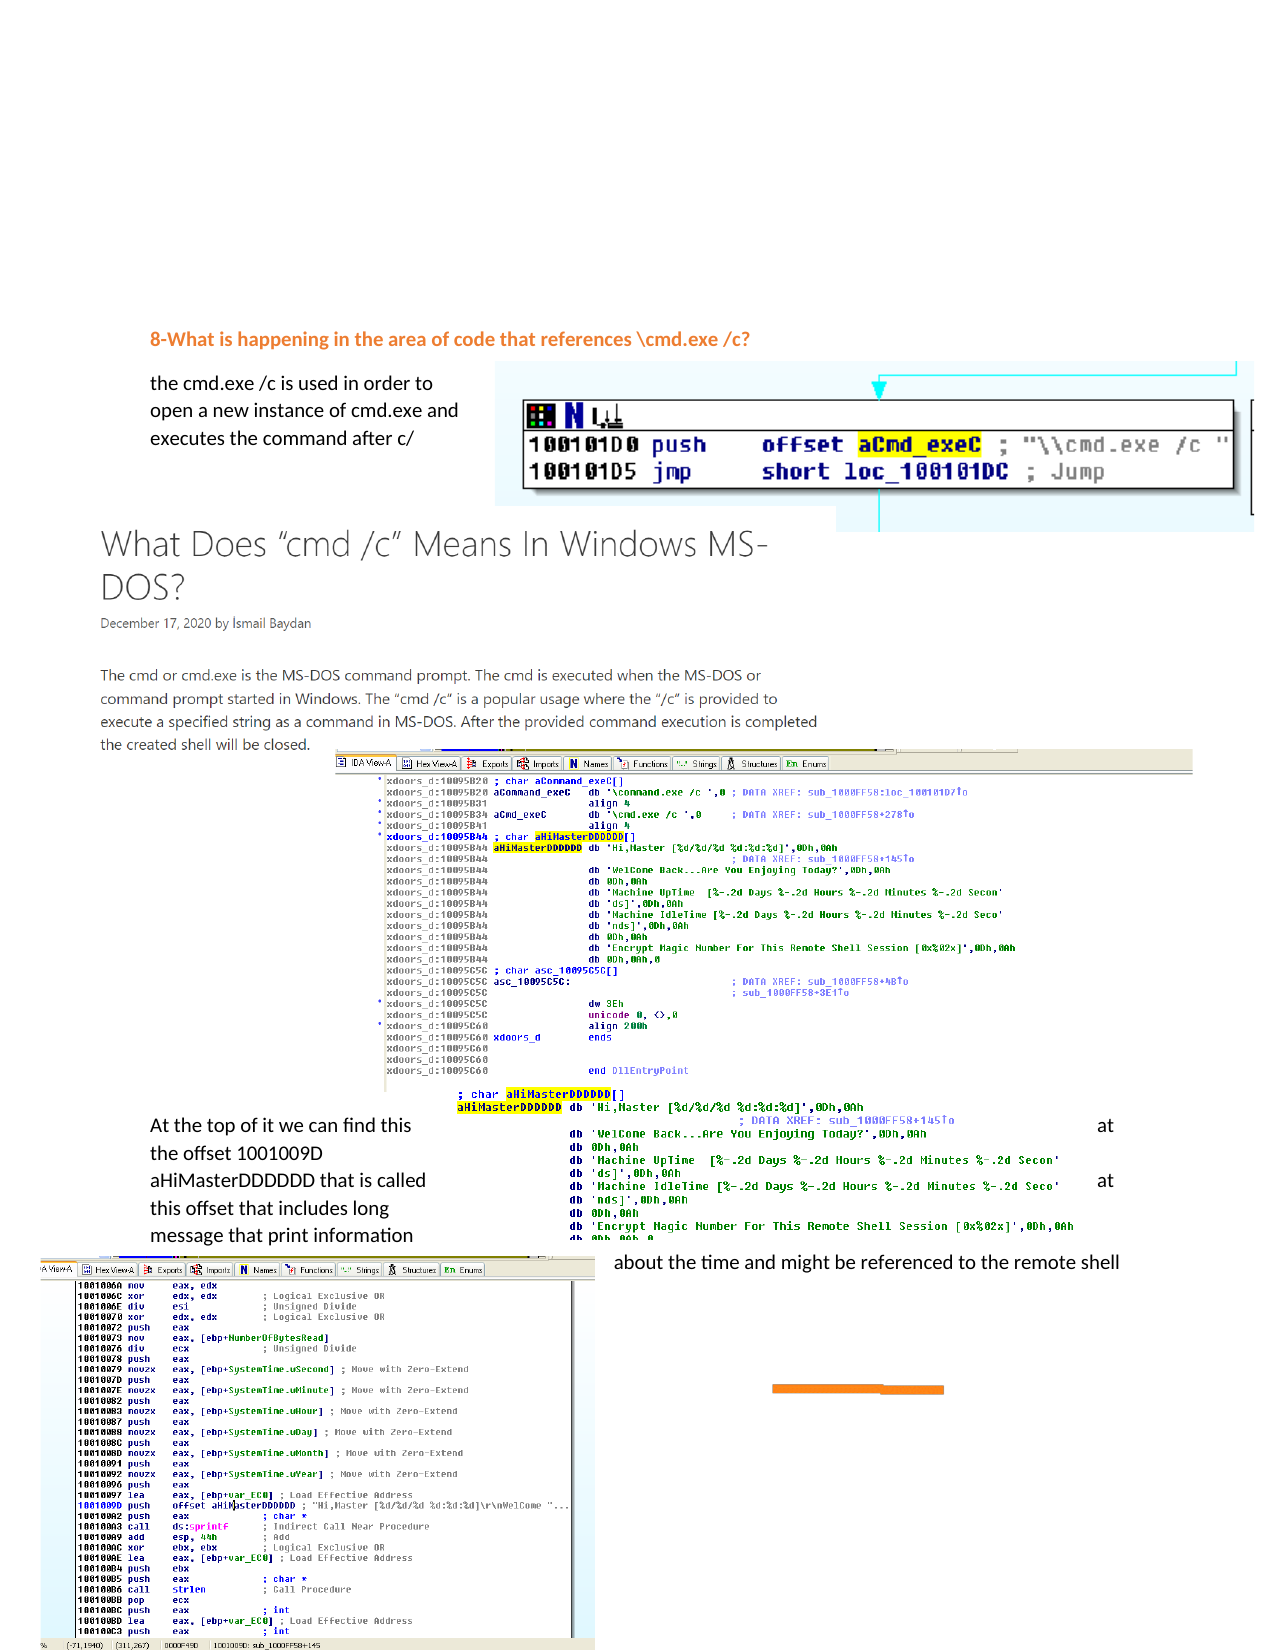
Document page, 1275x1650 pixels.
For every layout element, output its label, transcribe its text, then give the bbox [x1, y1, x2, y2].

picture [89, 361, 1255, 1240]
text At the top of it we can find this at the offset 1001009D aHiMasterDDDDDD that is called at this offset that includes long message that print information about the time and might be referenced to the remote shell [150, 776, 1125, 1275]
picture [40, 1256, 595, 1650]
text the cmd.exe /c is used in order to open a new instance of cmd.exe and executes the command after c/ [150, 370, 494, 451]
text 8-What is happening in the area of code that references \cmd.exe /c? [150, 326, 1125, 352]
picture [770, 1382, 947, 1397]
